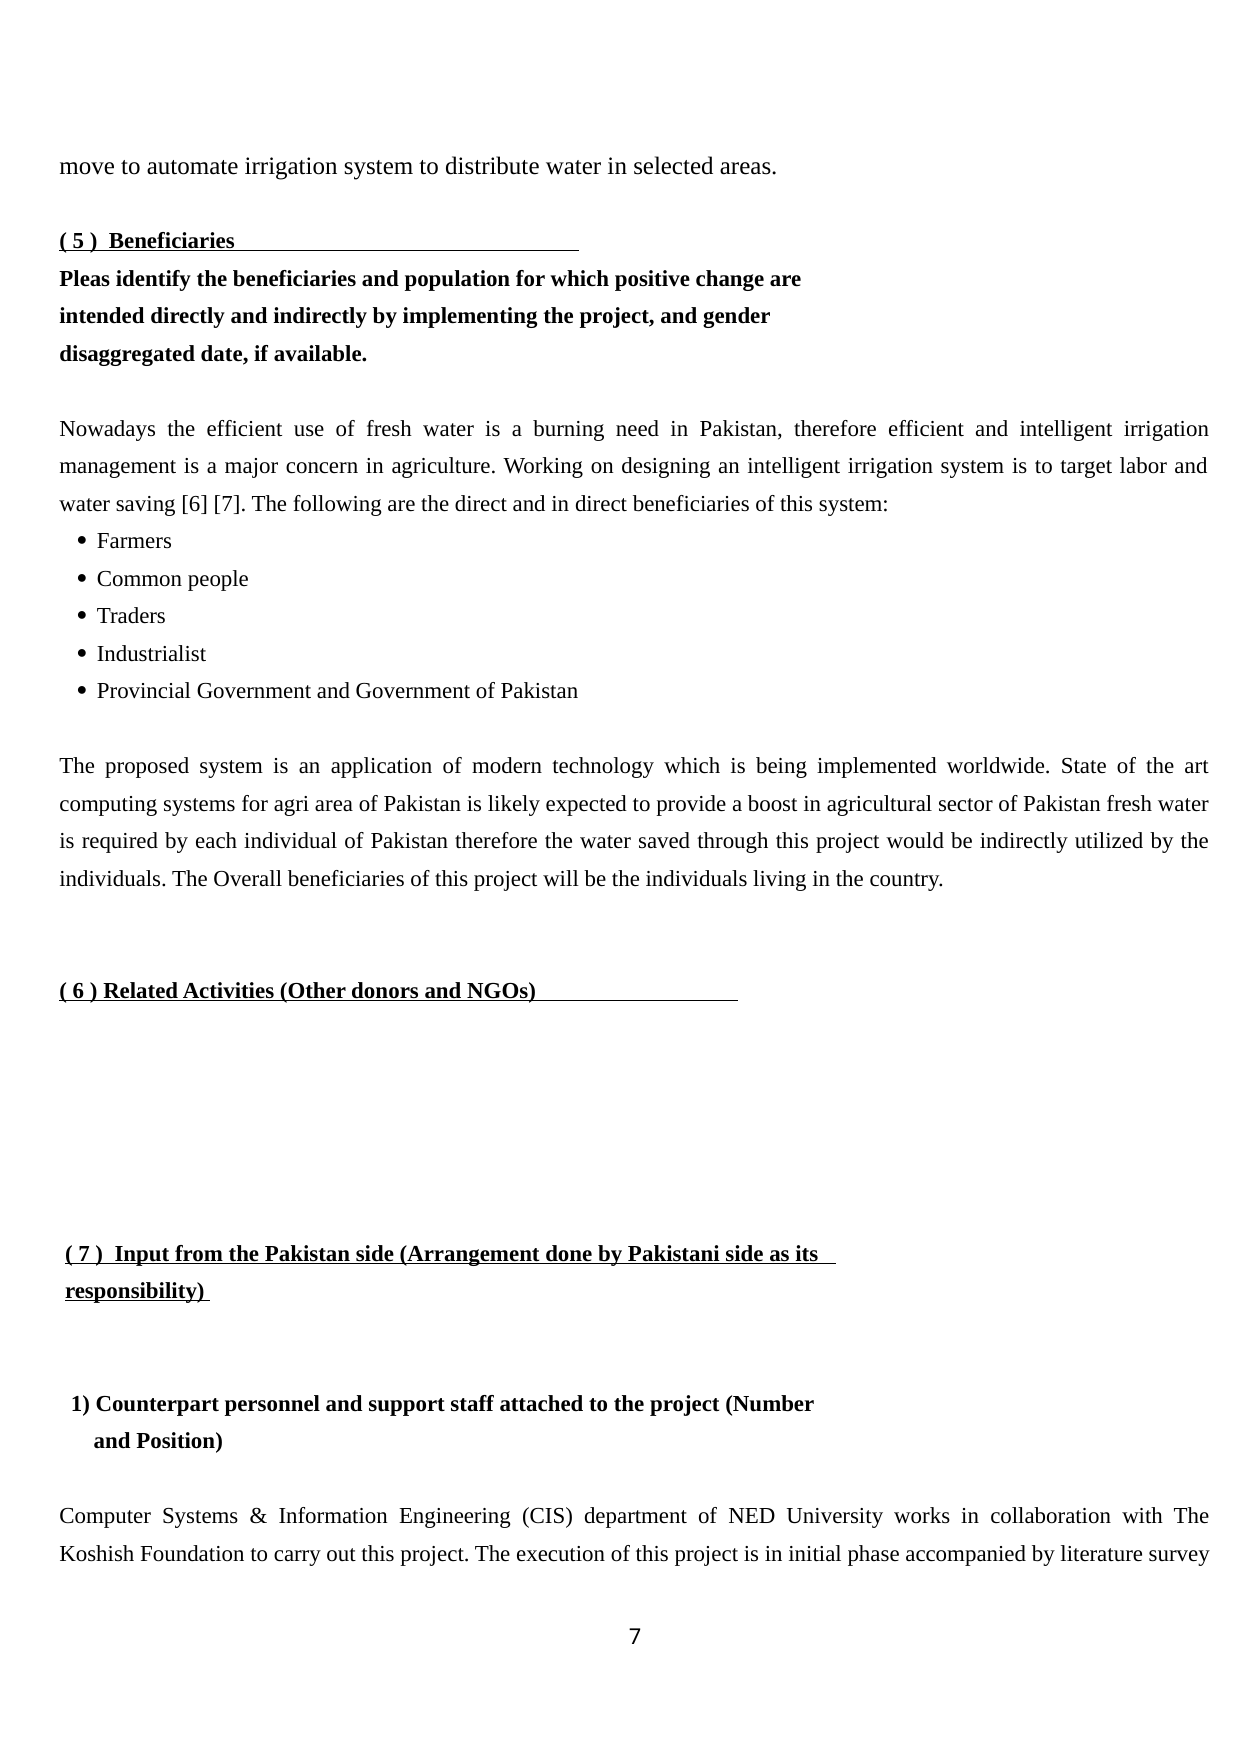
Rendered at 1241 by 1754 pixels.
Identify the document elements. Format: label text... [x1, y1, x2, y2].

text intended directly and indirectly by implementing the project, and gender [59, 297, 1211, 334]
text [59, 1497, 1211, 1572]
text Pleas identify the beneficiaries and population for which positive change are [59, 259, 1211, 297]
text responsibility) [59, 1272, 1211, 1309]
text ( 7 ) Input from the side (Arrangement done by Pakistani side as its [59, 1234, 1211, 1272]
text disaggregated date, if available. [59, 334, 1211, 372]
list Traders [78, 597, 1211, 634]
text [59, 147, 1211, 184]
text 1) Counterpart personnel and support staff attached to the project (Number [59, 1384, 1211, 1422]
text ( 6 ) Related Activities (Other donors and NGOs) [59, 972, 1211, 1009]
text ( 5 ) Beneficiaries [59, 222, 1211, 259]
text and Position) [59, 1422, 1211, 1459]
list Common people [78, 559, 1211, 597]
list Provincial Government and Government of Pakistan [78, 672, 1211, 709]
text The proposed system is an application of modern technology which is being implemented worldwide. State of the art computing systems for agri area of Pakistan is likely expected to provide a boost in agricultural sector of Pakistan fresh water is required by each individual of Pakistan therefore the water saved through this project would be indirectly utilized by the individuals. The Overall beneficiaries of this project will be the individuals living in the country. [59, 747, 1211, 897]
list Farmers [78, 522, 1211, 559]
list Industrialist [78, 634, 1211, 672]
text Nowadays the efficient use of fresh water is a burning need in Pakistan, therefore efficient and intelligent irrigation management is a major concern in agriculture. Working on designing an intelligent irrigation system is to target labor and water saving [6] [7]. The following are the direct and in direct beneficiaries of this system: [59, 409, 1211, 522]
